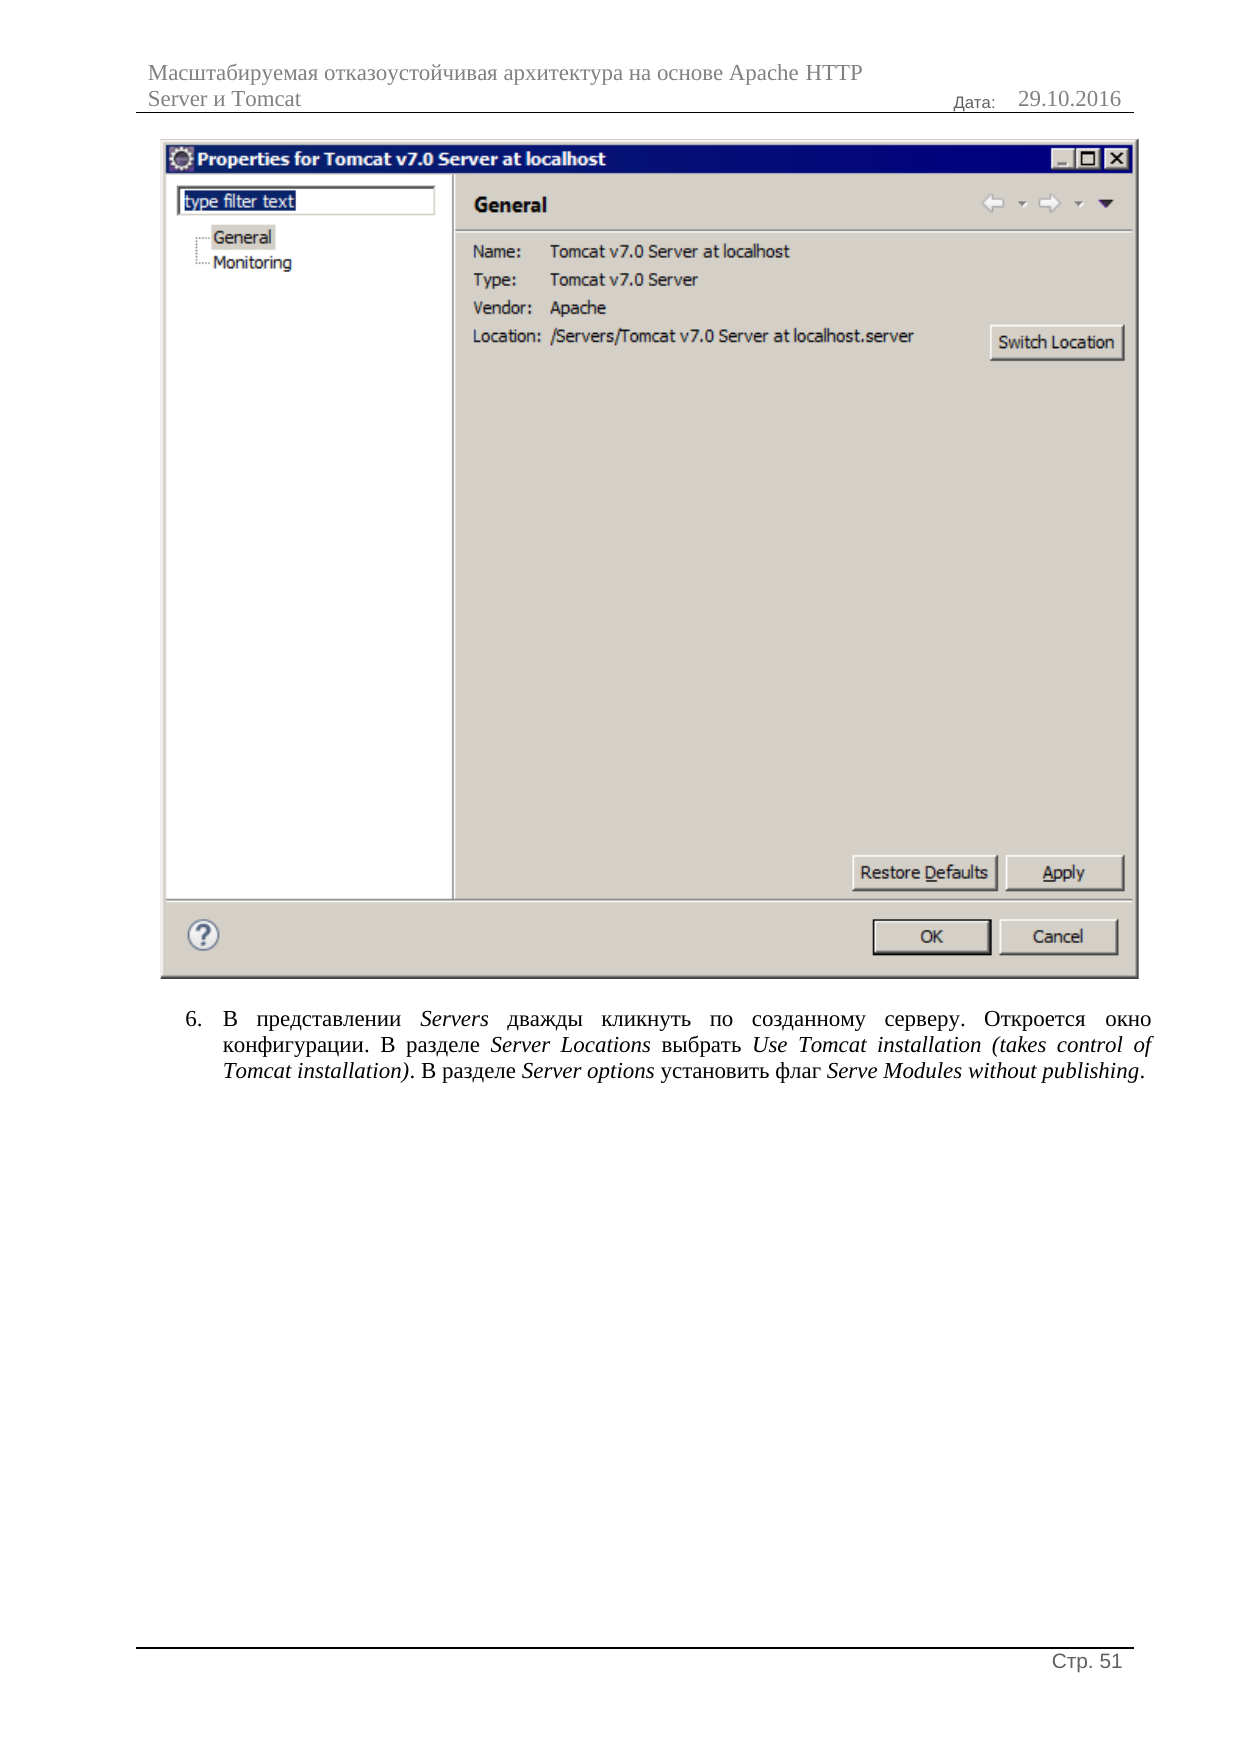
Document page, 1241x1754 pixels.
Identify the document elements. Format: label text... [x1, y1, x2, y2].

list В представлении Servers дважды кликнуть по созданному серверу. Откроется окно конфигурации. В разделе Server Locations выбрать Use Tomcat installation (takes control of Tomcat installation). В разделе Server options установить флаг Serve Modules without publishing. [185, 1004, 1152, 1084]
picture [160, 139, 1139, 979]
